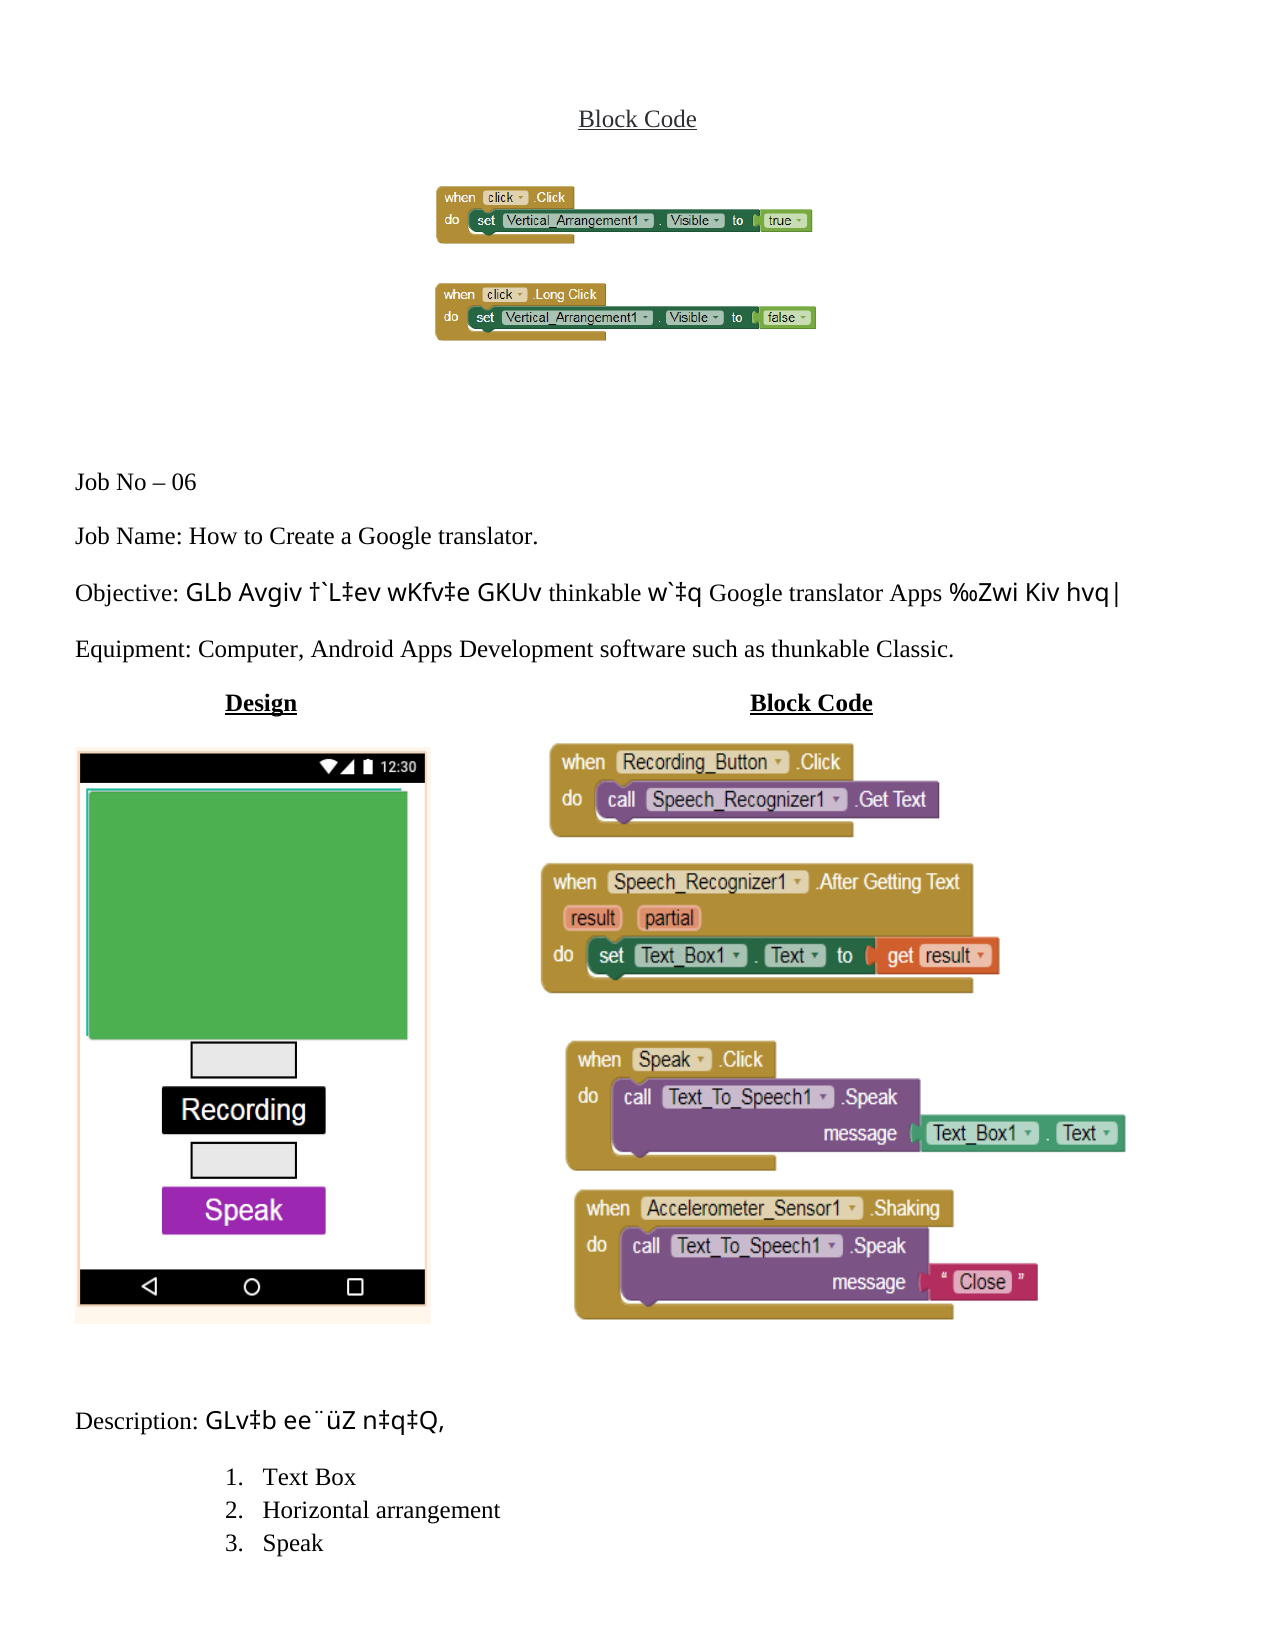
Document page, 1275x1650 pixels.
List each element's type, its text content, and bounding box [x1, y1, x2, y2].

text Job No – 06 [75, 467, 1200, 496]
text Design Block Code [150, 688, 1200, 717]
text Objective: GLb Avgiv †`L‡ev wKfv‡e GKUv thinkable w`‡q Google translator Apps ‰Zwi Kiv hvq| [75, 574, 1200, 609]
text Equipment: Computer, Android Apps Development software such as thunkable Classic. [75, 634, 1200, 663]
list Text Box [225, 1462, 1200, 1491]
list Speak [225, 1528, 1200, 1557]
list Horizontal arrangement [225, 1495, 1200, 1524]
picture [75, 747, 431, 1324]
text Description: GLv‡b ee¨üZ n‡q‡Q, [75, 1402, 1200, 1436]
text Block Code [75, 104, 1200, 132]
picture [401, 161, 874, 385]
picture [536, 742, 1128, 1324]
text Job Name: How to Create a Google translator. [75, 521, 1200, 549]
